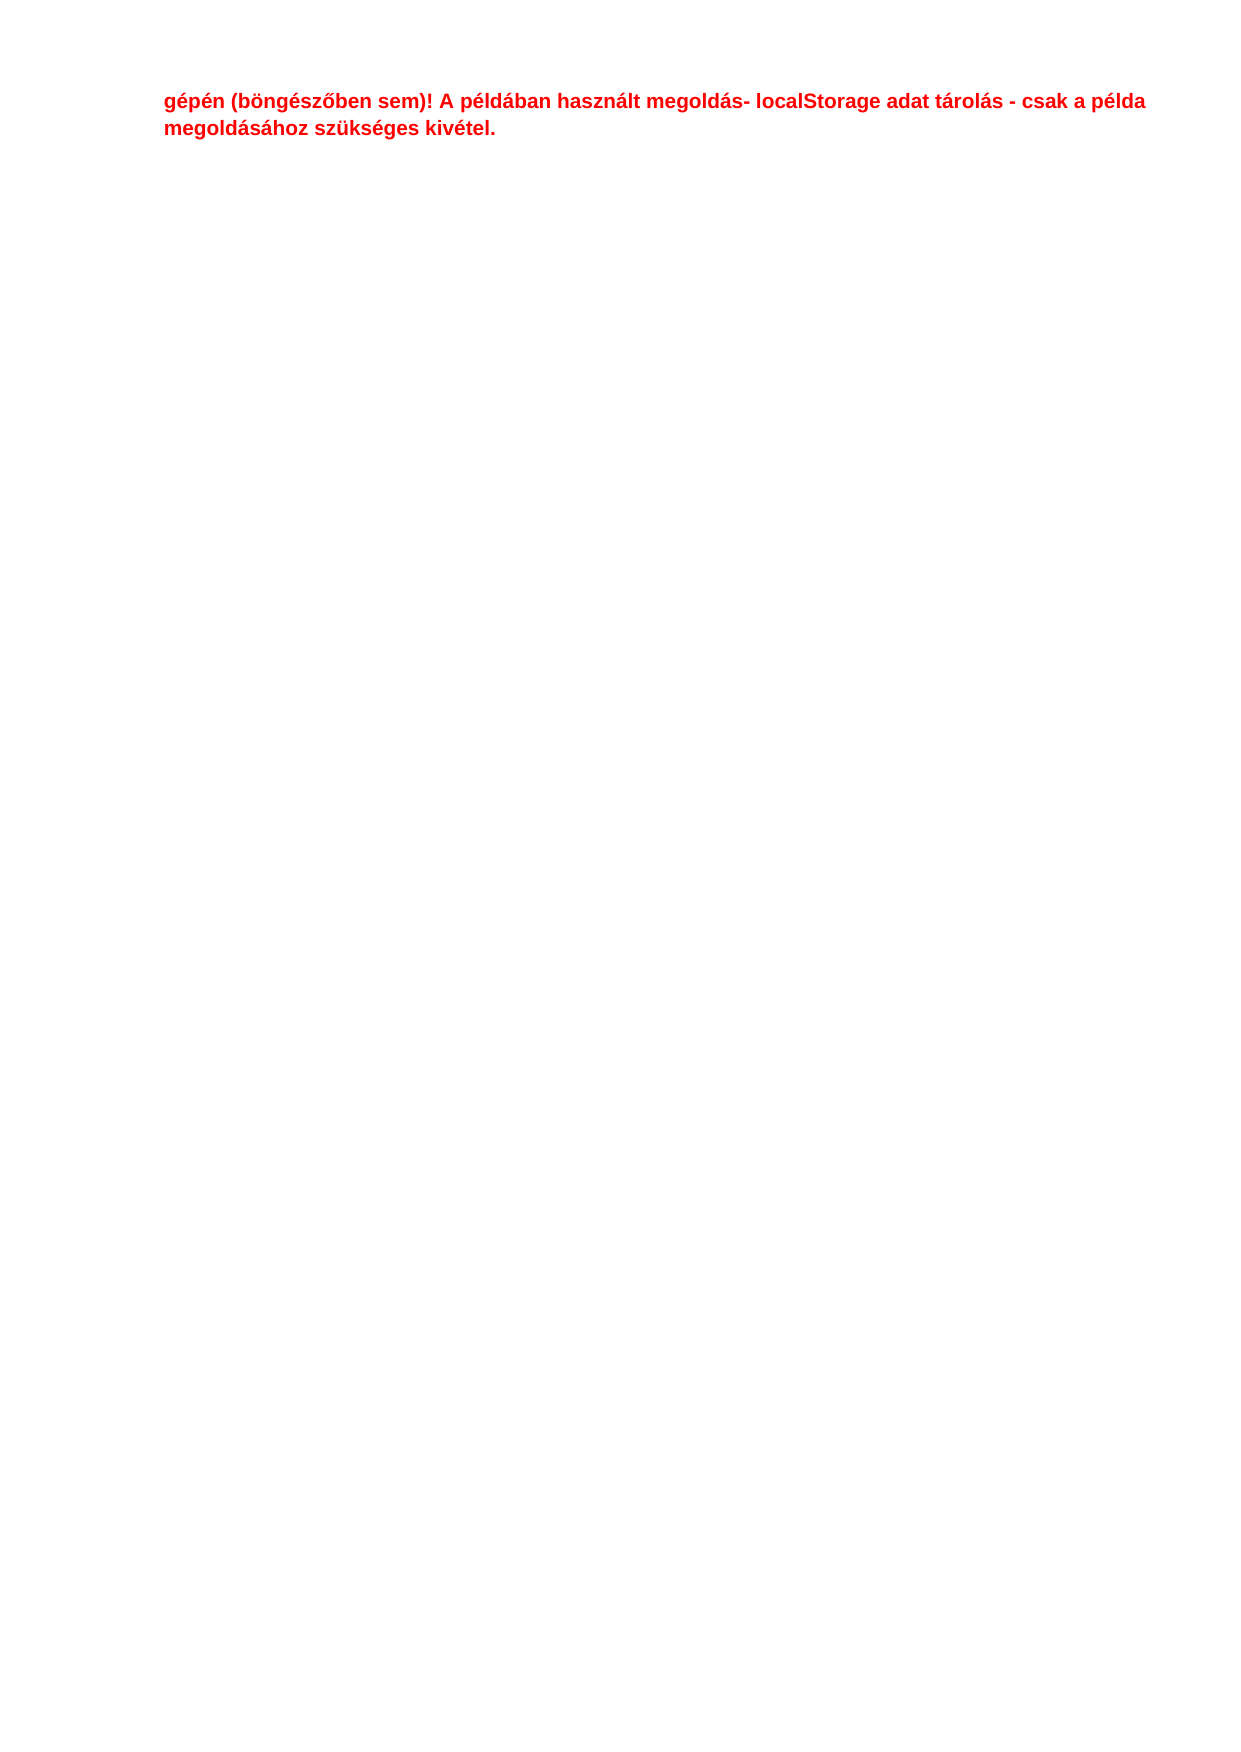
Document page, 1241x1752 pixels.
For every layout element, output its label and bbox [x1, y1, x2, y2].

text [164, 89, 1152, 140]
